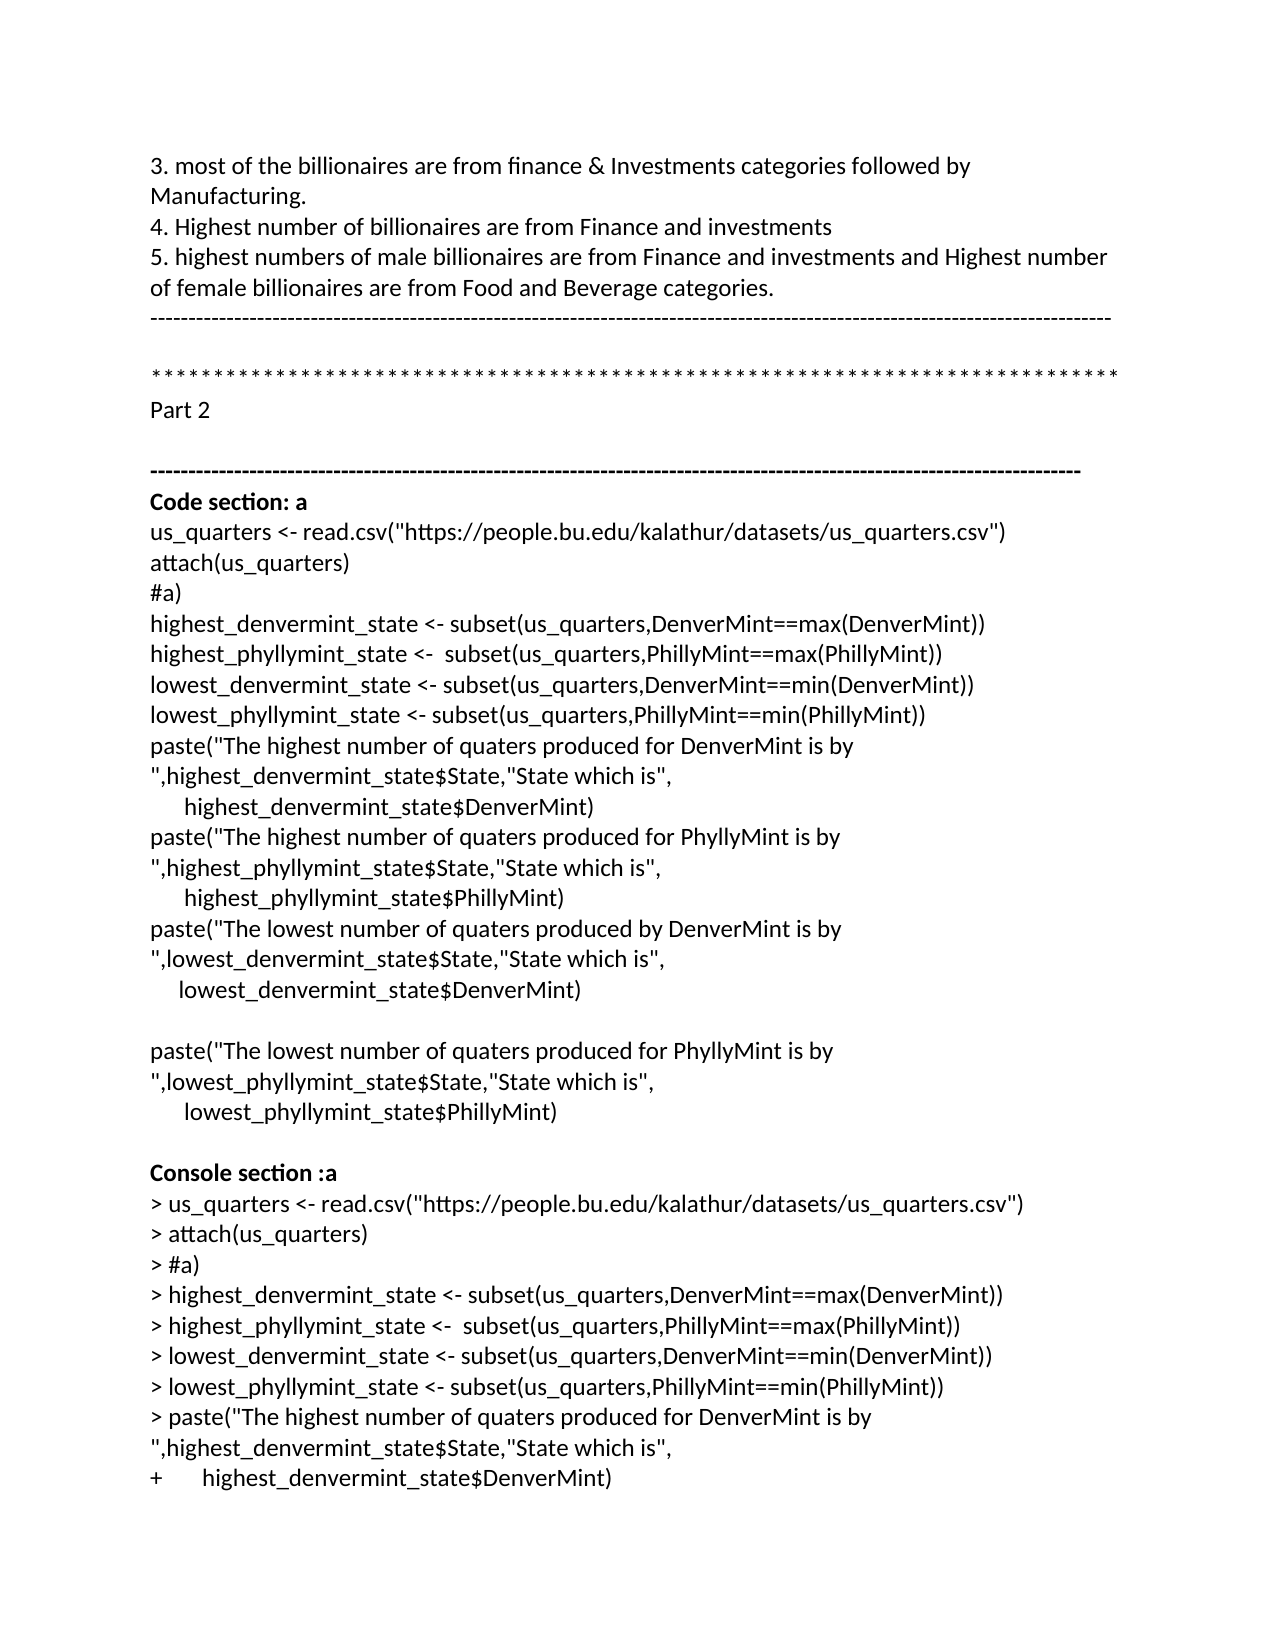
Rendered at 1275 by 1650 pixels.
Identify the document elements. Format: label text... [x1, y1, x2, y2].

text + highest_denvermint_state$DenverMint) [150, 1462, 1125, 1493]
text > lowest_phyllymint_state <- subset(us_quarters,PhillyMint==min(PhillyMint)) [150, 1371, 1125, 1401]
text highest_phyllymint_state$PhillyMint) [150, 882, 1125, 913]
text 5. highest numbers of male billionaires are from Finance and investments and Highest number of female billionaires are from Food and Beverage categories. [150, 242, 1125, 303]
text ------------------------------------------------------------------------------------------------------------------------------ [150, 303, 1125, 333]
text lowest_phyllymint_state <- subset(us_quarters,PhillyMint==min(PhillyMint)) [150, 699, 1125, 730]
text > highest_denvermint_state <- subset(us_quarters,DenverMint==max(DenverMint)) [150, 1279, 1125, 1310]
text Console section :a [150, 1157, 1125, 1188]
text ****************************************************************************** [150, 364, 1125, 394]
text highest_denvermint_state <- subset(us_quarters,DenverMint==max(DenverMint)) [150, 608, 1125, 638]
text paste("The highest number of quaters produced for DenverMint is by ",highest_denvermint_state$State,"State which is", [150, 730, 1125, 791]
text > highest_phyllymint_state <- subset(us_quarters,PhillyMint==max(PhillyMint)) [150, 1310, 1125, 1340]
text #a) [150, 577, 1125, 608]
text Part 2 [150, 394, 1125, 425]
text paste("The lowest number of quaters produced for PhyllyMint is by ",lowest_phyllymint_state$State,"State which is", [150, 1035, 1125, 1096]
text -------------------------------------------------------------------------------------------------------------------------- [150, 455, 1125, 486]
text 4. Highest number of billionaires are from Finance and investments [150, 211, 1125, 242]
text > paste("The highest number of quaters produced for DenverMint is by ",highest_denvermint_state$State,"State which is", [150, 1401, 1125, 1462]
text lowest_denvermint_state <- subset(us_quarters,DenverMint==min(DenverMint)) [150, 669, 1125, 699]
text lowest_denvermint_state$DenverMint) [150, 974, 1125, 1004]
text 3. most of the billionaires are from finance & Investments categories followed by Manufacturing. [150, 150, 1125, 211]
text > us_quarters <- read.csv("https://people.bu.edu/kalathur/datasets/us_quarters.csv") [150, 1188, 1125, 1218]
text > lowest_denvermint_state <- subset(us_quarters,DenverMint==min(DenverMint)) [150, 1340, 1125, 1371]
text paste("The highest number of quaters produced for PhyllyMint is by ",highest_phyllymint_state$State,"State which is", [150, 821, 1125, 882]
text highest_denvermint_state$DenverMint) [150, 791, 1125, 821]
text > attach(us_quarters) [150, 1218, 1125, 1249]
text highest_phyllymint_state <- subset(us_quarters,PhillyMint==max(PhillyMint)) [150, 638, 1125, 669]
text Code section: a [150, 486, 1125, 516]
text paste("The lowest number of quaters produced by DenverMint is by ",lowest_denvermint_state$State,"State which is", [150, 913, 1125, 974]
text attach(us_quarters) [150, 547, 1125, 577]
text us_quarters <- read.csv("https://people.bu.edu/kalathur/datasets/us_quarters.csv") [150, 516, 1125, 547]
text > #a) [150, 1249, 1125, 1279]
text lowest_phyllymint_state$PhillyMint) [150, 1096, 1125, 1127]
